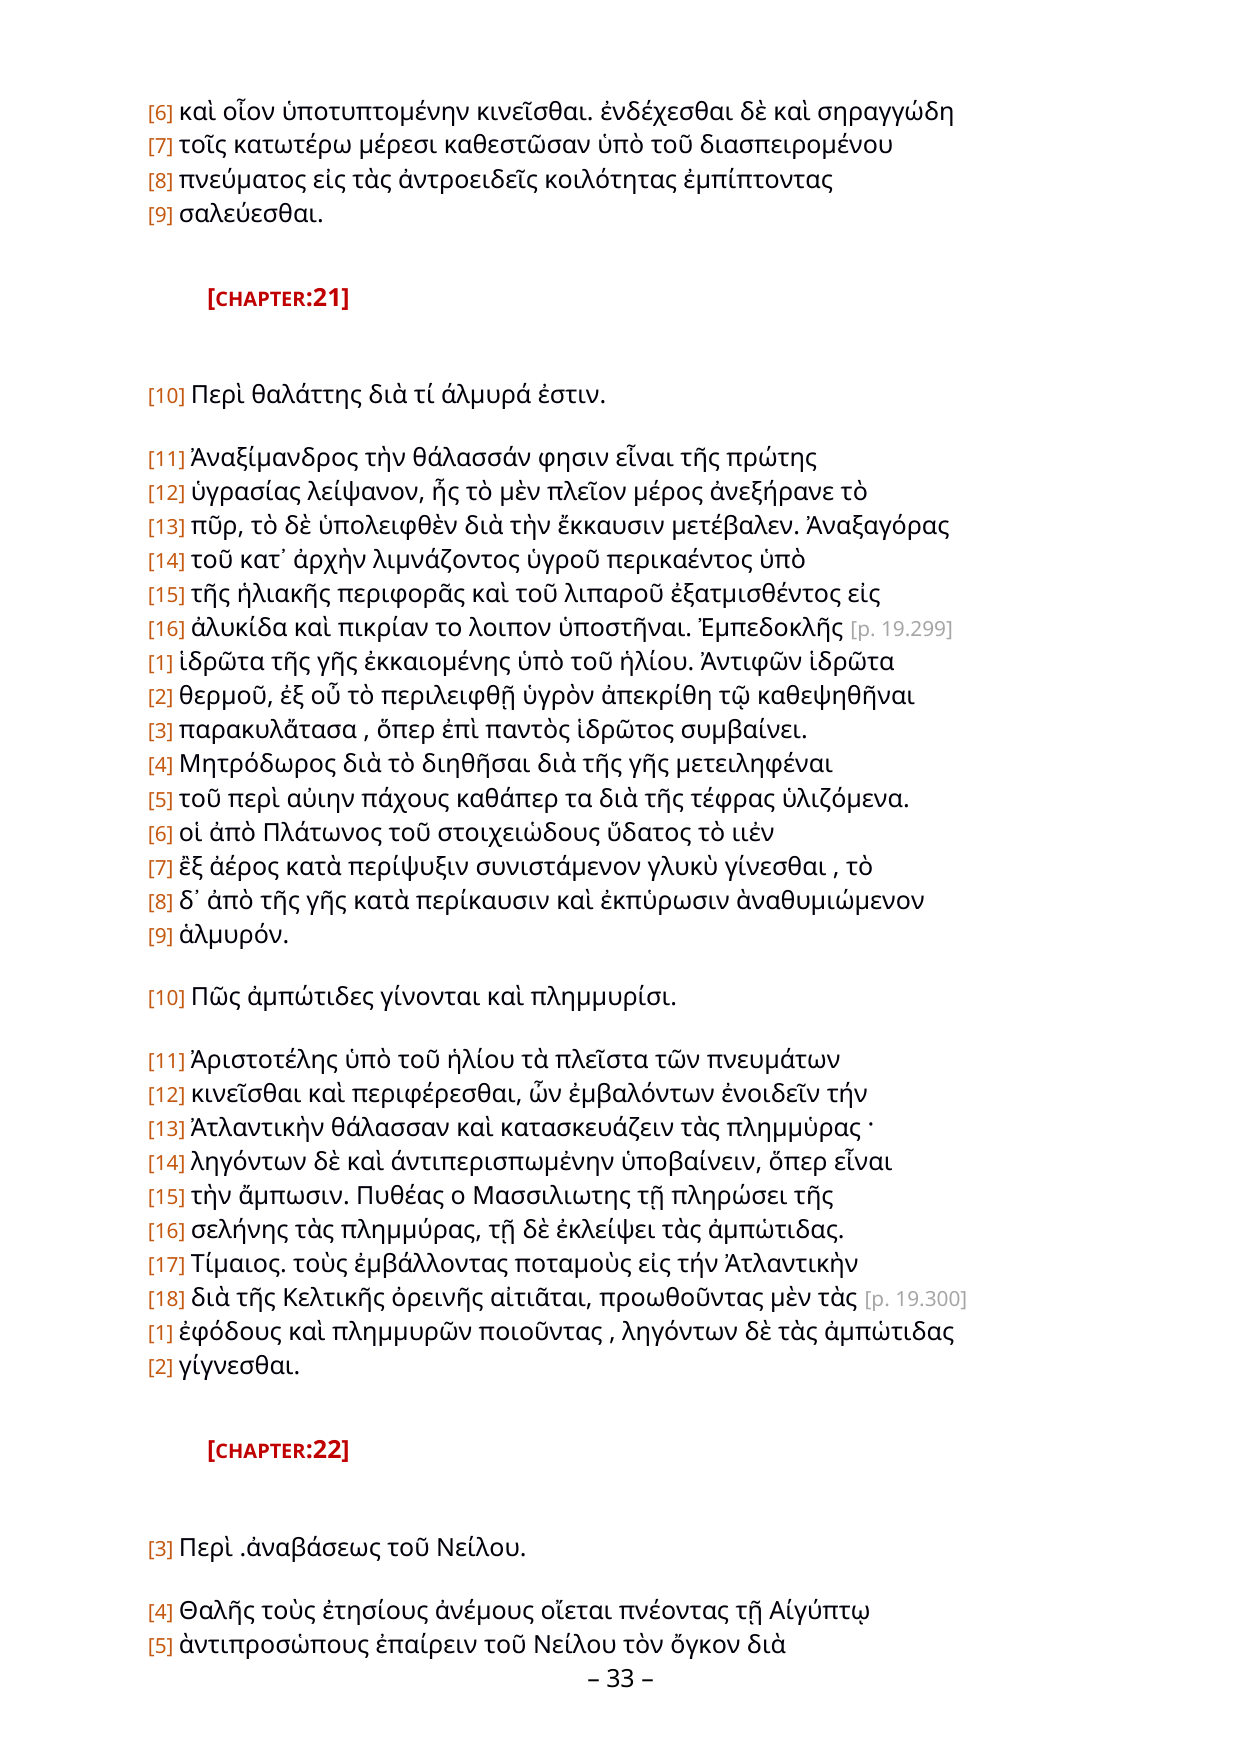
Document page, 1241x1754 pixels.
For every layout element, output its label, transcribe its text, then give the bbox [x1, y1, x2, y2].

text [10] Πῶς ἀμπώτιδες γίνονται καὶ πλημμυρίσι. [148, 951, 1092, 1013]
subtitle [chapter:22] [207, 1432, 1092, 1466]
text [3] Περὶ .ἀναβάσεως τοῦ Νείλου. [148, 1501, 1092, 1564]
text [148, 93, 1092, 229]
text [10] Περὶ θαλάττης διὰ τί άλμυρά ἐστιν. [148, 349, 1092, 411]
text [148, 1564, 1092, 1660]
text [11] Ἀναξίμανδρος τὴν θάλασσάν φησιν εἶναι τῆς πρώτης [12] ὑγρασίας λείψανον, ἦς τὸ μὲν πλεῖον μέρος ἀνεξήρανε τὸ [13] πῦρ, τὸ δὲ ὑπολειφθὲν διὰ τὴν ἔκκαυσιν μετέβαλεν. Ἀναξαγόρας [14] τοῦ κατ᾽ ἀρχὴν λιμνάζοντος ὑγροῦ περικαέντος ὑπὸ [15] τῆς ἡλιακῆς περιφορᾶς καὶ τοῦ λιπαροῦ ἐξατμισθέντος εἰς [16] ἀλυκίδα καὶ πικρίαν το λοιπον ὑποστῆναι. Ἐμπεδοκλῆς [p. 19.299] [1] ἱδρῶτα τῆς γῆς ἐκκαιομένης ὑπὸ τοῦ ἡλίου. Ἀντιφῶν ἱδρῶτα [2] θερμοῦ, ἐξ οὖ τὸ περιλειφθῇ ὑγρὸν ἀπεκρίθη τῷ καθεψηθῆναι [3] παρακυλἄτασα , ὅπερ ἐπὶ παντὸς ἱδρῶτος συμβαίνει. [4] Μητρόδωρος διὰ τὸ διηθῆσαι διὰ τῆς γῆς μετειληφέναι [5] τοῦ περὶ αὐιην πάχους καθάπερ τα διὰ τῆς τέφρας ὑλιζόμενα. [6] οἱ ἀπὸ Πλάτωνος τοῦ στοιχειὡδους ὕδατος τὸ ιιἐν [7] ἒξ ἀέρος κατὰ περίψυξιν συνιστάμενον γλυκὺ γίνεσθαι , τὸ [8] δ᾽ ἀπὸ τῆς γῆς κατὰ περίκαυσιν καὶ ἐκπὑρωσιν ὰναθυμιώμενον [9] ἁλμυρόν. [148, 411, 1092, 951]
subtitle [chapter:21] [207, 279, 1092, 313]
text [11] Ἀριστοτέλης ὑπὸ τοῦ ἡλίου τὰ πλεῖστα τῶν πνευμάτων [12] κινεῖσθαι καὶ περιφέρεσθαι, ὦν ἐμβαλόντων ἐνοιδεῖν τήν [13] Ἀτλαντικὴν θάλασσαν καὶ κατασκευάζειν τὰς πλημμὑρας · [14] ληγόντων δὲ καὶ άντιπερισπωμἐνην ὑποβαίνειν, ὅπερ εἶναι [15] τὴν ἄμπωσιν. Πυθέας ο Μασσιλιωτης τῇ πληρώσει τῆς [16] σελήνης τὰς πλημμύρας, τῇ δὲ ἐκλείψει τὰς ἀμπὡτιδας. [17] Τίμαιος. τοὺς ἐμβάλλοντας ποταμοὺς εἰς τήν Ἀτλαντικὴν [18] διὰ τῆς Κελτικῆς ὀρεινῆς αἰτιᾶται, προωθοῦντας μὲν τὰς [p. 19.300] [1] ἐφόδους καὶ πλημμυρῶν ποιοῦντας , ληγόντων δὲ τὰς ἀμπὡτιδας [2] γίγνεσθαι. [148, 1013, 1092, 1382]
